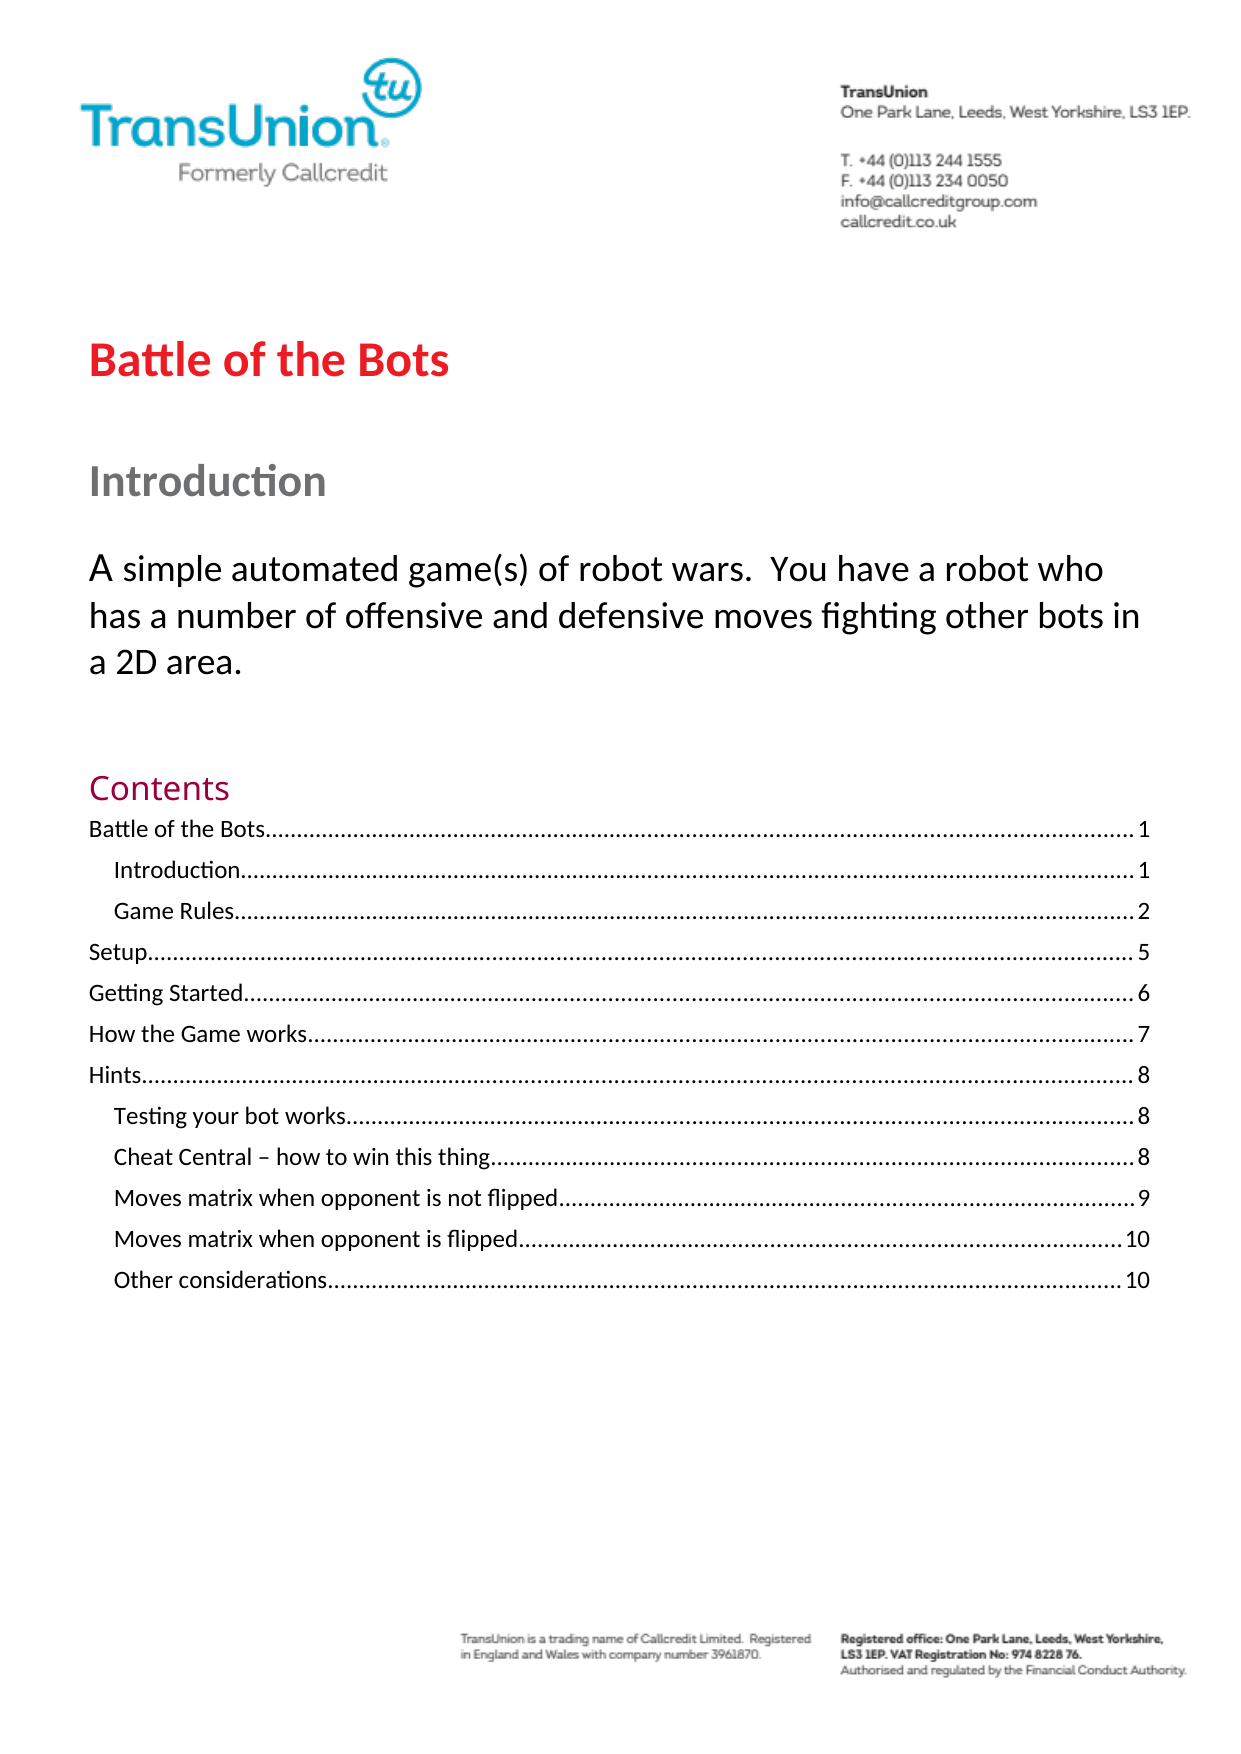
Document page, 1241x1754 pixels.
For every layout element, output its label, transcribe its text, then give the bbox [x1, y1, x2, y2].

subtitle Battle of the Bots [89, 328, 1152, 389]
text A simple automated game(s) of robot wars. You have a robot who has a number of offensive and defensive moves fighting other bots in a 2D area. [89, 541, 1152, 684]
subtitle Introduction [89, 452, 1152, 508]
